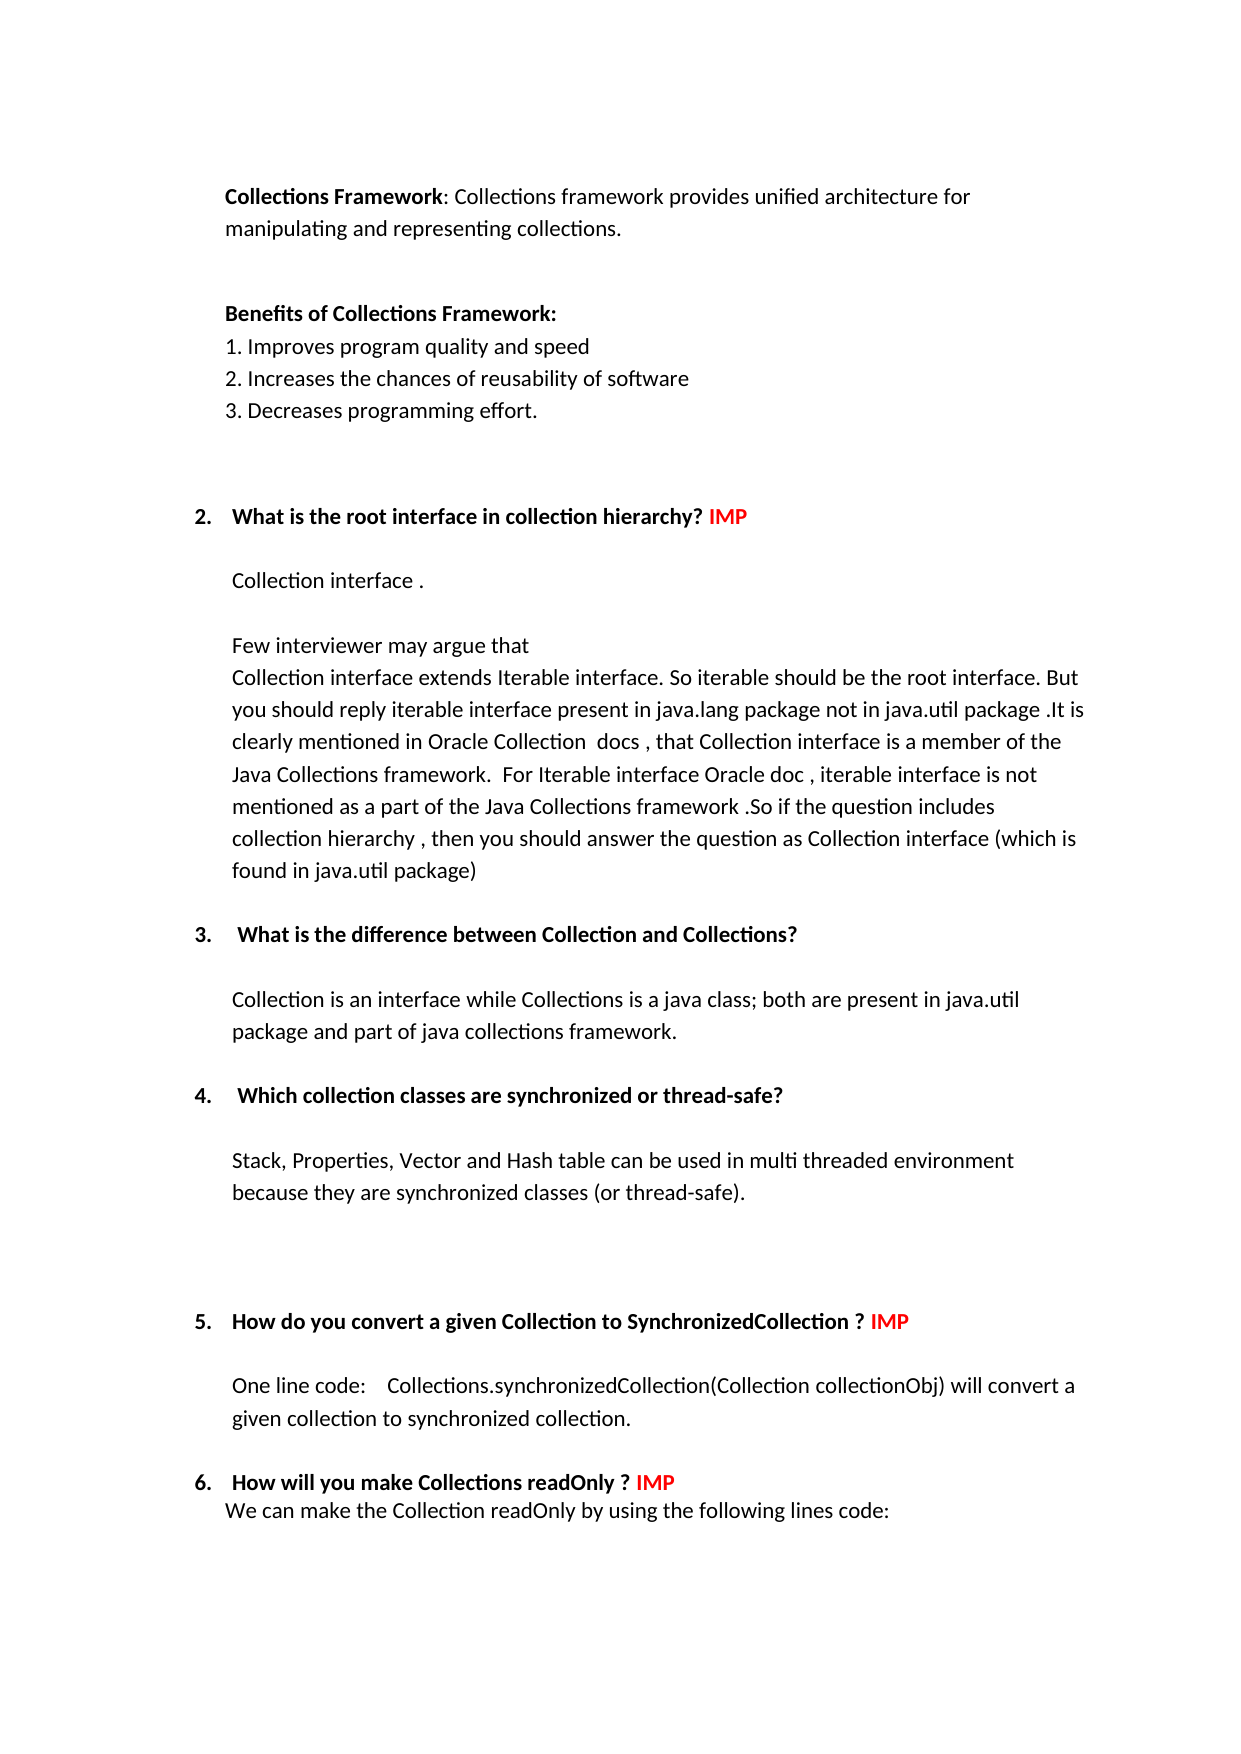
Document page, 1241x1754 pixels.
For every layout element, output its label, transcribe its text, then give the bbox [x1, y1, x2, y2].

text Collections Framework: Collections framework provides unified architecture for manipulating and representing collections. [225, 150, 1090, 242]
list We can make the Collection readOnly by using the following lines code: [225, 1496, 1090, 1524]
list What is the difference between Collection and Collections? Collection is an interface while Collections is a java class; both are present in java.util package and part of java collections framework. [194, 921, 1090, 1045]
list Few interviewer may argue that Collection interface extends Iterable interface. So iterable should be the root interface. But you should reply iterable interface present in java.lang package not in java.util package .It is clearly mentioned in Oracle Collection docs , that Collection interface is a member of the Java Collections framework. For Iterable interface Oracle doc , iterable interface is not mentioned as a part of the Java Collections framework .So if the question includes collection hierarchy , then you should answer the question as Collection interface (which is found in java.util package) [232, 631, 1090, 884]
list How will you make Collections readOnly ? IMP [194, 1468, 1090, 1496]
list What is the root interface in collection hierarchy? IMP Collection interface . [194, 502, 1090, 594]
list How do you convert a given Collection to SynchronizedCollection ? IMP One line code: Collections.synchronizedCollection(Collection collectionObj) will convert a given collection to synchronized collection. [194, 1307, 1090, 1432]
text Benefits of Collections Framework: 1. Improves program quality and speed 2. Increases the chances of reusability of software 3. Decreases programming effort. [225, 267, 1090, 424]
list Which collection classes are synchronized or thread-safe? Stack, Properties, Vector and Hash table can be used in multi threaded environment because they are synchronized classes (or thread-safe). [194, 1082, 1090, 1206]
